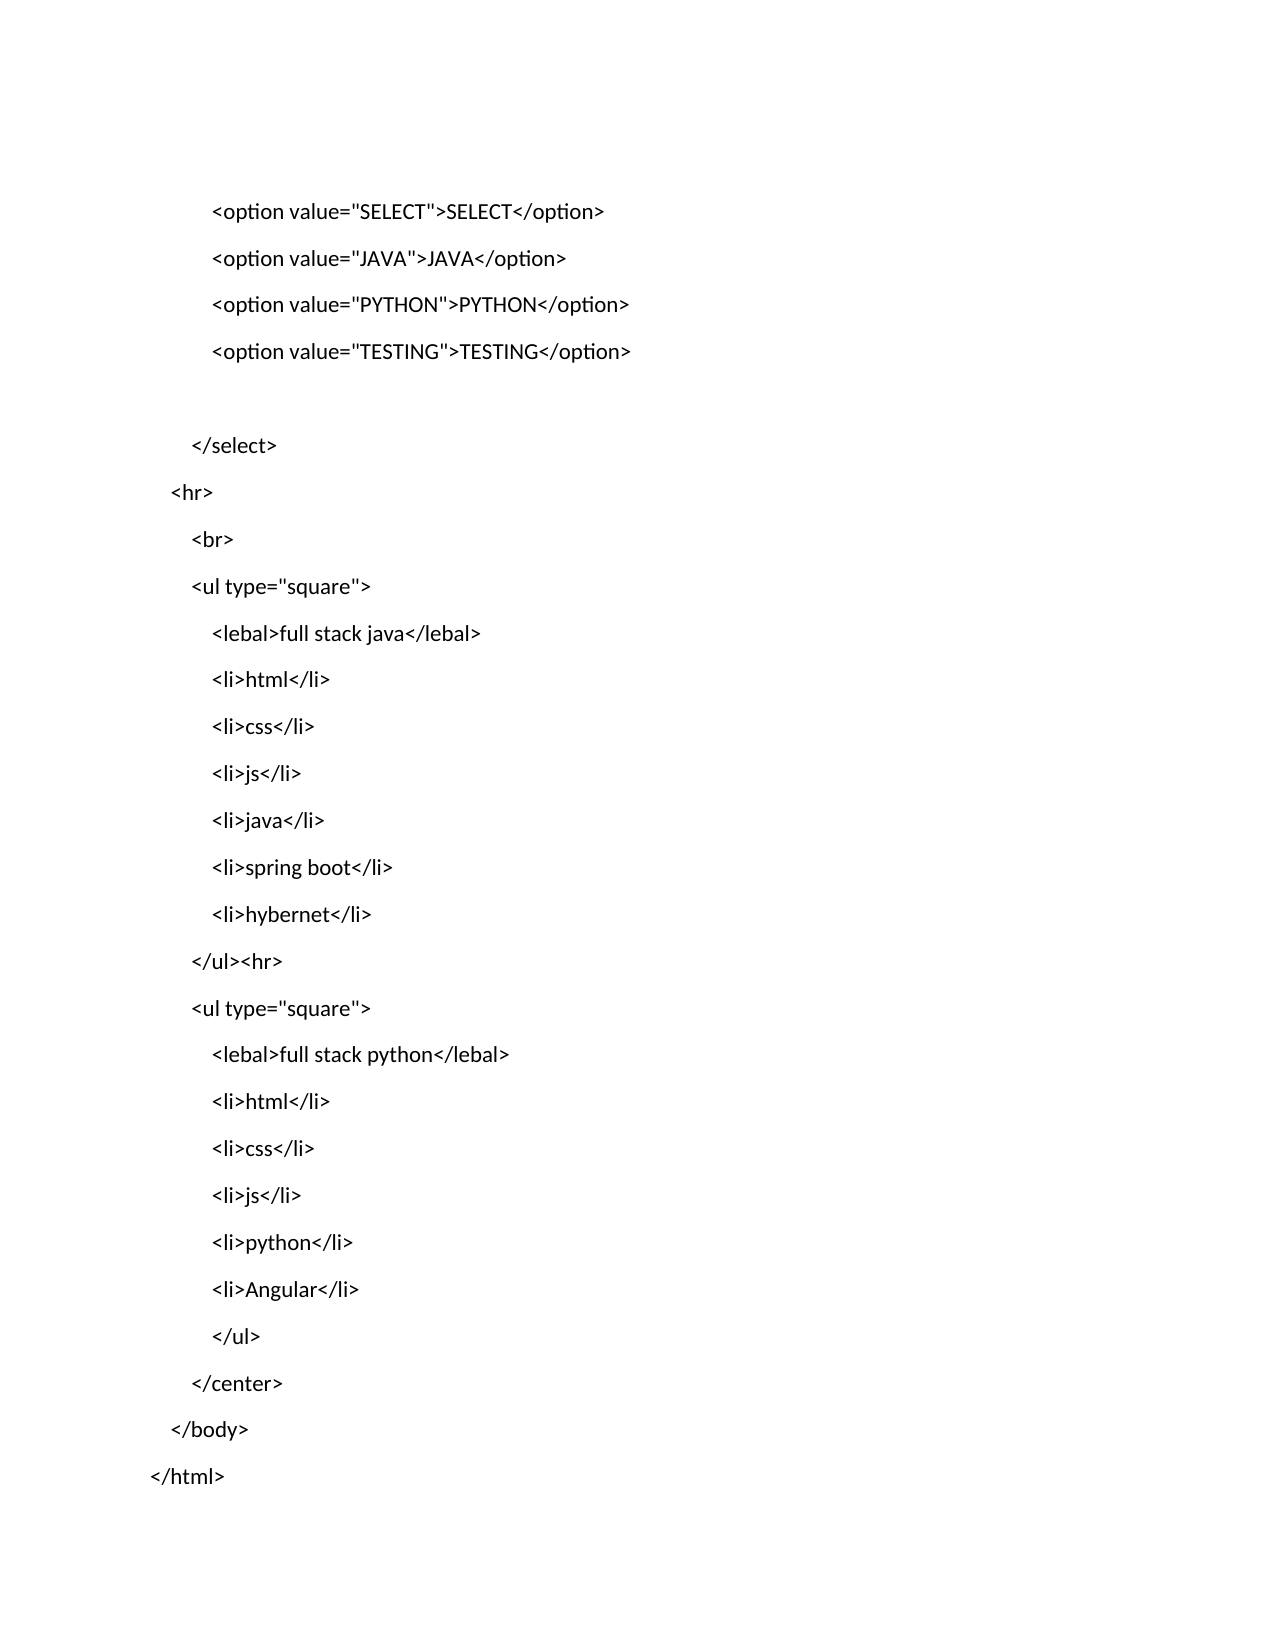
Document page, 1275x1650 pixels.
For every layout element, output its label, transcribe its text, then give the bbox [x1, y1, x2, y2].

text </center> [150, 1369, 1125, 1397]
text <option value="SELECT">SELECT</option> [150, 197, 1125, 225]
text <li>js</li> [150, 1181, 1125, 1209]
text <li>Angular</li> [150, 1275, 1125, 1303]
text </select> [150, 431, 1125, 459]
text <option value="TESTING">TESTING</option> [150, 337, 1125, 366]
text <li>html</li> [150, 666, 1125, 694]
text <option value="JAVA">JAVA</option> [150, 244, 1125, 272]
text <lebal>full stack python</lebal> [150, 1041, 1125, 1069]
text <li>css</li> [150, 1134, 1125, 1162]
text <li>css</li> [150, 712, 1125, 741]
text <li>python</li> [150, 1228, 1125, 1256]
text <li>html</li> [150, 1087, 1125, 1116]
text </html> [150, 1462, 1125, 1491]
text <li>spring boot</li> [150, 853, 1125, 881]
text <lebal>full stack java</lebal> [150, 619, 1125, 647]
text <hr> [150, 478, 1125, 506]
text </ul> [150, 1322, 1125, 1350]
text <ul type="square"> [150, 994, 1125, 1022]
text <option value="PYTHON">PYTHON</option> [150, 291, 1125, 319]
text <br> [150, 525, 1125, 553]
text </body> [150, 1416, 1125, 1444]
text <li>js</li> [150, 759, 1125, 787]
text <li>java</li> [150, 806, 1125, 834]
text <ul type="square"> [150, 572, 1125, 600]
text <li>hybernet</li> [150, 900, 1125, 928]
text </ul><hr> [150, 947, 1125, 975]
